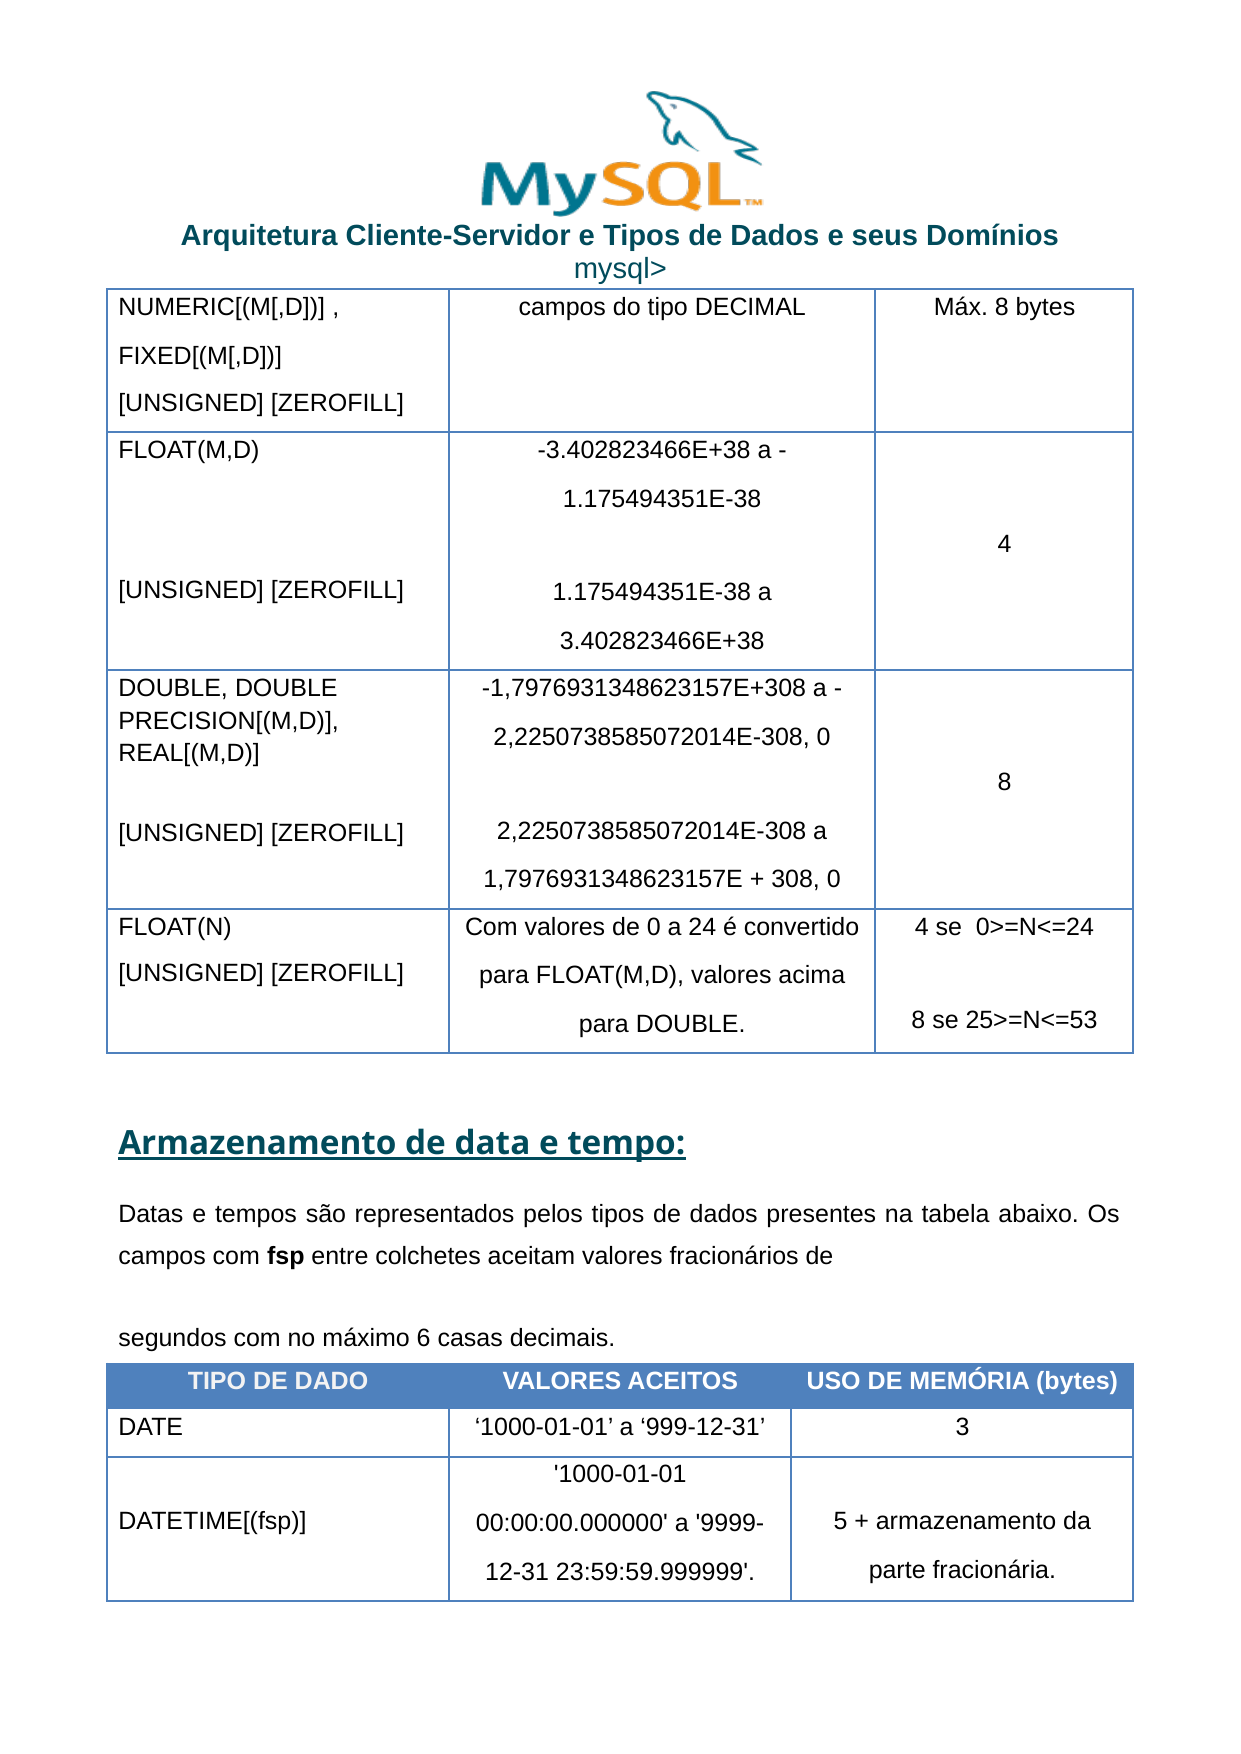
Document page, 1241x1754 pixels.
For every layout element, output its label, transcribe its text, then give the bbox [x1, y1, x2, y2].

table_header VALORES ACEITOS [450, 1365, 790, 1409]
table_cell -1,7976931348623157E+308 a -2,2250738585072014E-308, 0 2,2250738585072014E-308 a 1,7976931348623157E + 308, 0 [450, 671, 874, 907]
text Armazenamento de data e tempo: [118, 1109, 1122, 1174]
table_cell Seguem o mesmo padrão que os campos do tipo DECIMAL [450, 290, 874, 431]
table_cell Com valores de 0 a 24 é convertido para FLOAT(M,D), valores acima para DOUBLE. [450, 910, 874, 1052]
table_cell FLOAT(N) [UNSIGNED] [ZEROFILL] [108, 910, 448, 1052]
table_cell ‘1000-01-01’ a ‘999-12-31’ [450, 1411, 790, 1456]
table_header TIPO DE DADO [108, 1365, 448, 1409]
table_cell 3 [792, 1411, 1132, 1456]
table_cell DATE [108, 1411, 448, 1456]
table_cell Máx. 8 bytes [876, 290, 1132, 431]
table_cell 4 [876, 433, 1132, 669]
table_cell '1000-01-01 00:00:00.000000' a '9999-12-31 23:59:59.999999'. [450, 1458, 790, 1600]
table_cell DEC[(M[,D])], NUMERIC[(M[,D])] , FIXED[(M[,D])] [UNSIGNED] [ZEROFILL] [108, 290, 448, 431]
table_cell DOUBLE, DOUBLE PRECISION[(M,D)], REAL[(M,D)] [UNSIGNED] [ZEROFILL] [108, 671, 448, 907]
table_cell DATETIME[(fsp)] [108, 1458, 448, 1600]
table_cell 5 + armazenamento da parte fracionária. [792, 1458, 1132, 1600]
text segundos com no máximo 6 casas decimais. [118, 1321, 1122, 1354]
picture [474, 88, 767, 218]
table_cell 8 [876, 671, 1132, 907]
table_cell -3.402823466E+38 a -1.175494351E-38 1.175494351E-38 a 3.402823466E+38 [450, 433, 874, 669]
table_cell 4 se 0>=N<=24 8 se 25>=N<=53 [876, 910, 1132, 1052]
text Datas e tempos são representados pelos tipos de dados presentes na tabela abaixo. Os campos com fsp entre colchetes aceitam valores fracionários de [118, 1197, 1122, 1272]
table_cell FLOAT(M,D) [UNSIGNED] [ZEROFILL] [108, 433, 448, 669]
table_header USO DE MEMÓRIA (bytes) [792, 1365, 1132, 1409]
